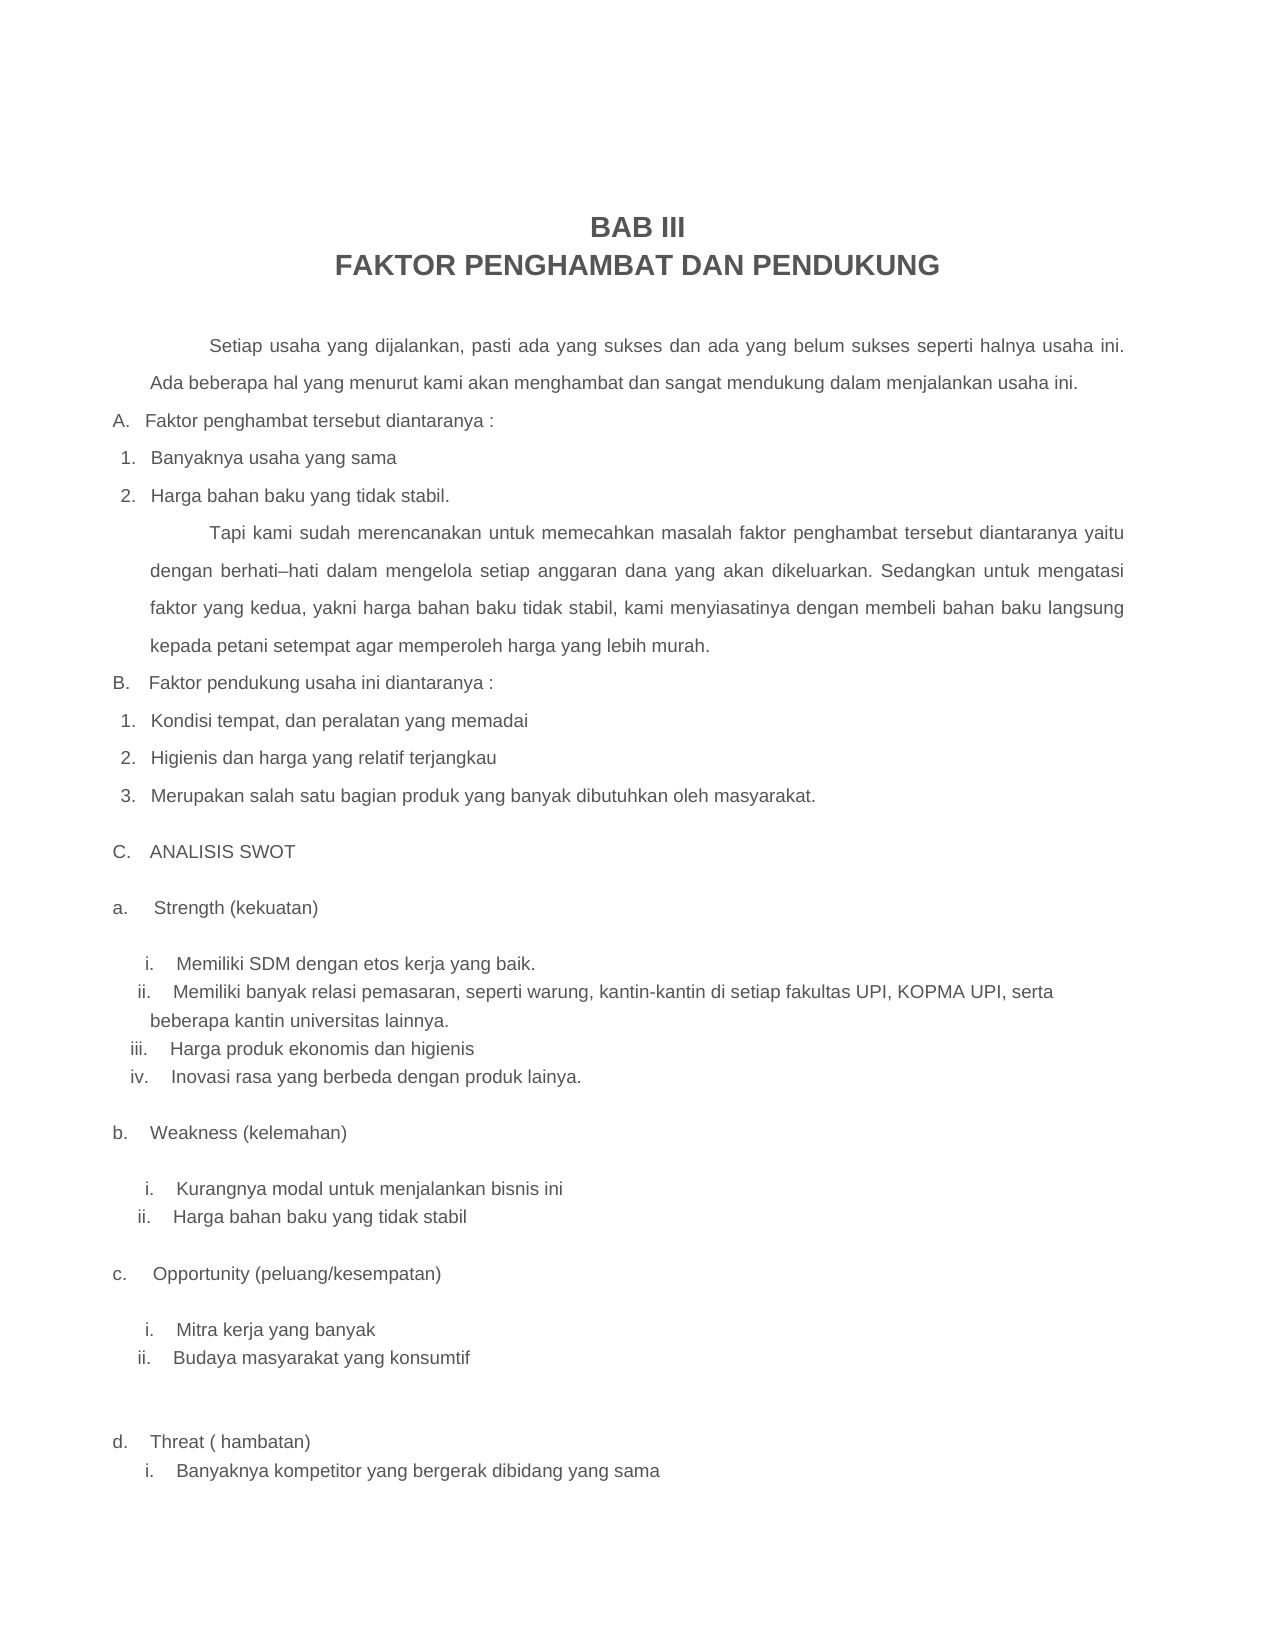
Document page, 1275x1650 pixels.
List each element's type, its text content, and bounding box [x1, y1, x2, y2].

text 2. Harga bahan baku yang tidak stabil. [120, 468, 1125, 506]
text i. Kurangnya modal untuk menjalankan bisnis ini [0, 1172, 1125, 1200]
text BAB III [150, 206, 1125, 243]
text 3. Merupakan salah satu bagian produk yang banyak dibutuhkan oleh masyarakat. [120, 768, 1125, 806]
text 2. Higienis dan harga yang relatif terjangkau [120, 731, 1125, 768]
text A. Faktor penghambat tersebut diantaranya : [112, 393, 1125, 431]
text ii. Memiliki banyak relasi pemasaran, seperti warung, kantin-kantin di setiap fakultas UPI, KOPMA UPI, serta beberapa kantin universitas lainnya. [0, 975, 1125, 1031]
text FAKTOR PENGHAMBAT DAN PENDUKUNG [150, 243, 1125, 281]
text iii. Harga produk ekonomis dan higienis [0, 1031, 1125, 1059]
text ii. Harga bahan baku yang tidak stabil [0, 1200, 1125, 1228]
text B. Faktor pendukung usaha ini diantaranya : [112, 656, 1125, 693]
text b. Weakness (kelemahan) [112, 1115, 1125, 1143]
text 1. Kondisi tempat, dan peralatan yang memadai [120, 693, 1125, 731]
text ii. Budaya masyarakat yang konsumtif [0, 1340, 1125, 1368]
text i. Mitra kerja yang banyak [0, 1312, 1125, 1340]
text Setiap usaha yang dijalankan, pasti ada yang sukses dan ada yang belum sukses seperti halnya usaha ini. Ada beberapa hal yang menurut kami akan menghambat dan sangat mendukung dalam menjalankan usaha ini. [150, 318, 1125, 393]
text d. Threat ( hambatan) [112, 1425, 1125, 1453]
text a. Strength (kekuatan) [112, 890, 1125, 918]
text iv. Inovasi rasa yang berbeda dengan produk lainya. [0, 1059, 1125, 1087]
text C. ANALISIS SWOT [112, 834, 1125, 862]
text i. Banyaknya kompetitor yang bergerak dibidang yang sama [0, 1453, 1125, 1481]
text Tapi kami sudah merencanakan untuk memecahkan masalah faktor penghambat tersebut diantaranya yaitu dengan berhati–hati dalam mengelola setiap anggaran dana yang akan dikeluarkan. Sedangkan untuk mengatasi faktor yang kedua, yakni harga bahan baku tidak stabil, kami menyiasatinya dengan membeli bahan baku langsung kepada petani setempat agar memperoleh harga yang lebih murah. [150, 506, 1125, 656]
text c. Opportunity (peluang/kesempatan) [112, 1256, 1125, 1284]
text i. Memiliki SDM dengan etos kerja yang baik. [0, 947, 1125, 975]
text 1. Banyaknya usaha yang sama [120, 431, 1125, 468]
